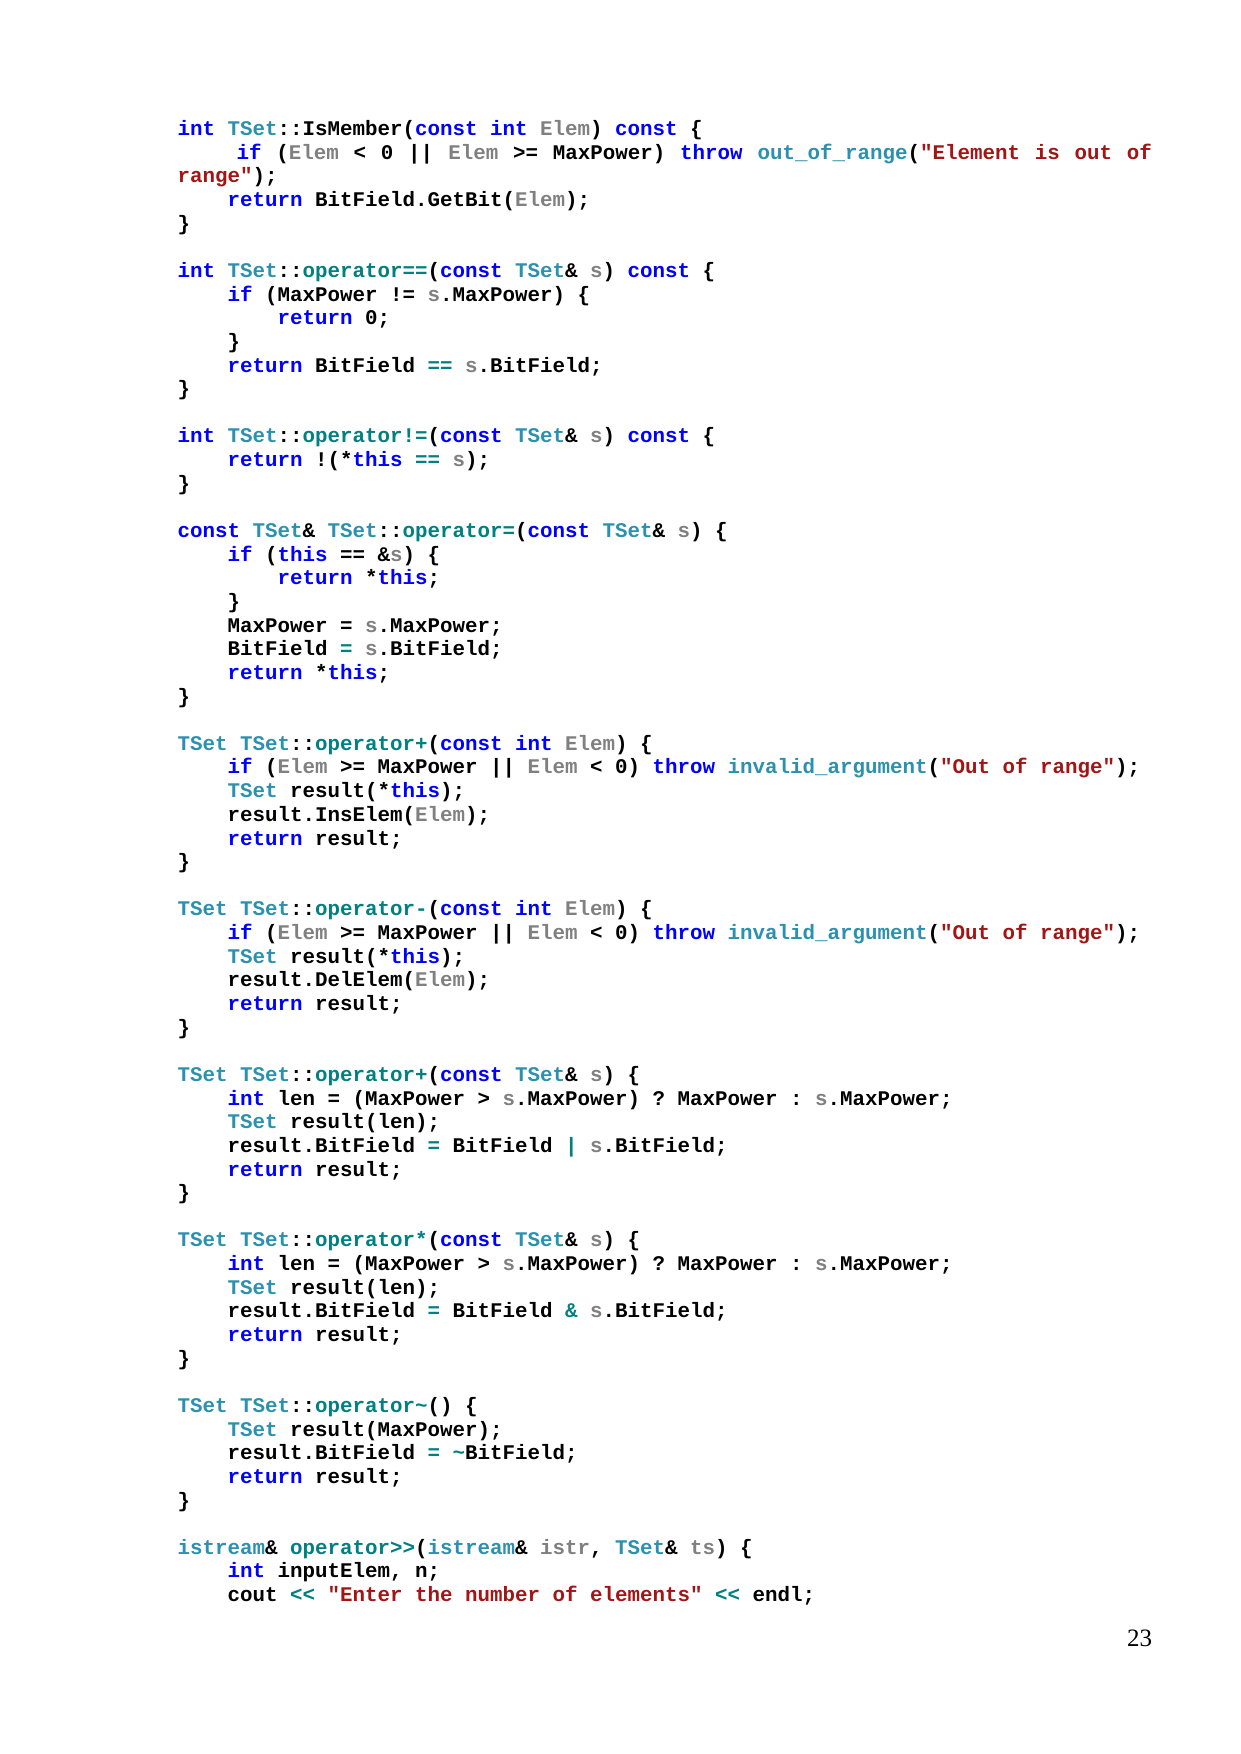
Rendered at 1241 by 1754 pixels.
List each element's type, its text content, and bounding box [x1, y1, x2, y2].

text const TSet& TSet::operator=(const TSet& s) { [177, 520, 1152, 544]
text return result; [177, 993, 1152, 1017]
text return 0; [177, 307, 1152, 331]
text TSet TSet::operator*(const TSet& s) { [177, 1229, 1152, 1253]
text return result; [177, 827, 1152, 851]
text if (Elem < 0 || Elem >= MaxPower) throw out_of_range("Element is out of range"); [177, 142, 1152, 189]
text if (Elem >= MaxPower || Elem < 0) throw invalid_argument("Out of range"); [177, 922, 1152, 946]
text } [177, 331, 1152, 354]
text result.BitField = BitField | s.BitField; [177, 1135, 1152, 1158]
text int inputElem, n; [177, 1561, 1152, 1584]
text } [177, 1017, 1152, 1040]
text int TSet::operator==(const TSet& s) const { [177, 260, 1152, 284]
text TSet TSet::operator+(const int Elem) { [177, 733, 1152, 757]
text if (MaxPower != s.MaxPower) { [177, 284, 1152, 307]
text TSet TSet::operator+(const TSet& s) { [177, 1064, 1152, 1088]
text } [177, 1182, 1152, 1206]
text TSet result(MaxPower); [177, 1419, 1152, 1442]
text if (this == &s) { [177, 544, 1152, 567]
text } [177, 378, 1152, 402]
text } [177, 213, 1152, 236]
text int TSet::IsMember(const int Elem) const { [177, 118, 1152, 142]
text } [177, 473, 1152, 496]
text return BitField.GetBit(Elem); [177, 189, 1152, 213]
text return result; [177, 1158, 1152, 1182]
text if (Elem >= MaxPower || Elem < 0) throw invalid_argument("Out of range"); [177, 757, 1152, 780]
text return result; [177, 1324, 1152, 1348]
text TSet TSet::operator~() { [177, 1395, 1152, 1419]
text } [177, 591, 1152, 615]
text int TSet::operator!=(const TSet& s) const { [177, 426, 1152, 449]
text cout << "Enter the number of elements" << endl; [177, 1584, 1152, 1608]
text result.BitField = BitField & s.BitField; [177, 1300, 1152, 1324]
text TSet result(*this); [177, 780, 1152, 804]
text return BitField == s.BitField; [177, 354, 1152, 378]
text int len = (MaxPower > s.MaxPower) ? MaxPower : s.MaxPower; [177, 1088, 1152, 1111]
text TSet result(*this); [177, 946, 1152, 969]
text TSet result(len); [177, 1111, 1152, 1135]
text result.BitField = ~BitField; [177, 1442, 1152, 1466]
text } [177, 851, 1152, 875]
text int len = (MaxPower > s.MaxPower) ? MaxPower : s.MaxPower; [177, 1253, 1152, 1277]
text return !(*this == s); [177, 449, 1152, 473]
text return result; [177, 1466, 1152, 1489]
text TSet result(len); [177, 1277, 1152, 1300]
text return *this; [177, 662, 1152, 686]
text return *this; [177, 567, 1152, 591]
text istream& operator>>(istream& istr, TSet& ts) { [177, 1537, 1152, 1561]
text result.DelElem(Elem); [177, 969, 1152, 993]
text } [177, 686, 1152, 709]
text MaxPower = s.MaxPower; [177, 615, 1152, 638]
text } [177, 1348, 1152, 1371]
text BitField = s.BitField; [177, 638, 1152, 662]
text } [177, 1489, 1152, 1513]
text result.InsElem(Elem); [177, 804, 1152, 827]
text TSet TSet::operator-(const int Elem) { [177, 898, 1152, 922]
